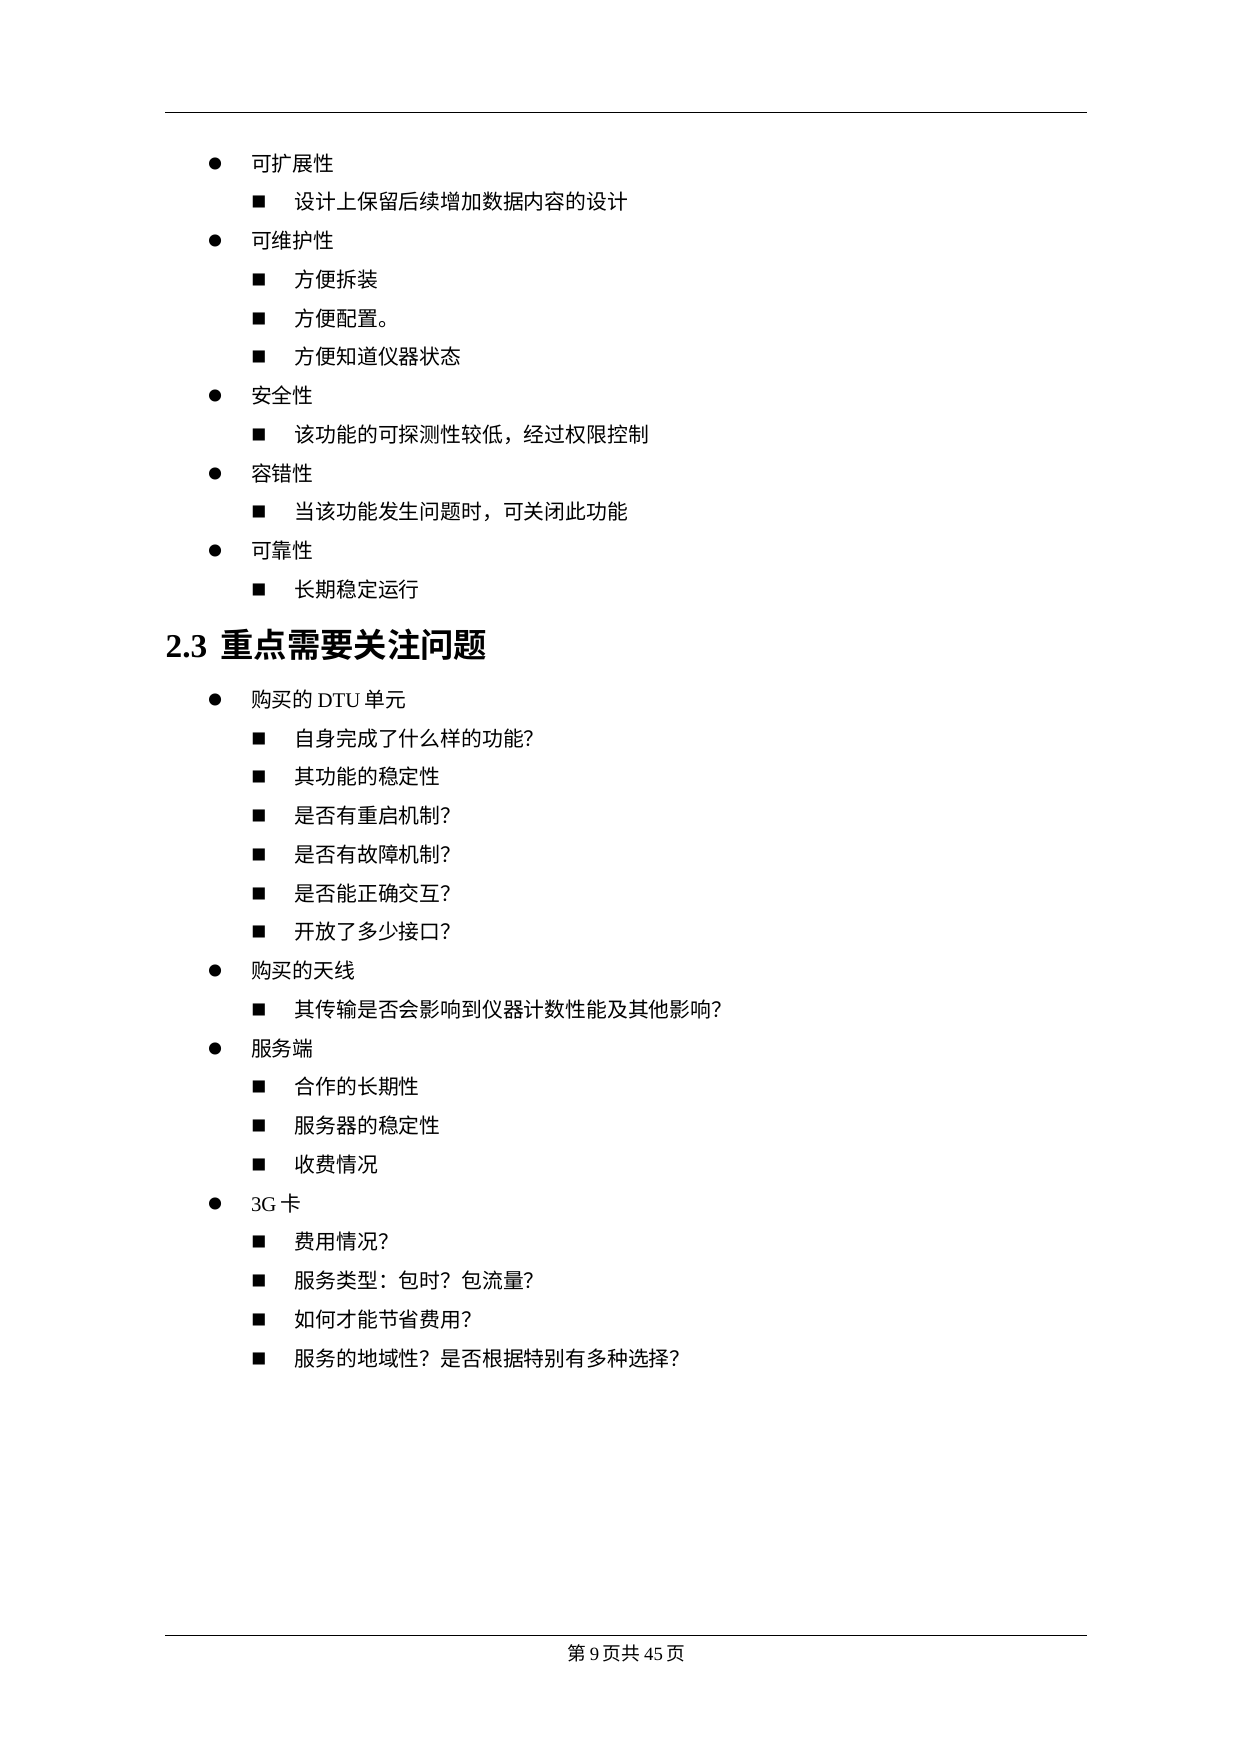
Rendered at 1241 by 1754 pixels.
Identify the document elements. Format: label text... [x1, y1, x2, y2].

list 费用情况？ [251, 1224, 1087, 1257]
list 方便拆装 [251, 262, 1087, 294]
list 服务类型：包时？包流量？ [251, 1263, 1087, 1296]
subtitle 重点需要关注问题 [165, 611, 1087, 676]
list 设计上保留后续增加数据内容的设计 [251, 184, 1087, 217]
list 合作的长期性 [251, 1069, 1087, 1102]
list 当该功能发生问题时，可关闭此功能 [251, 494, 1087, 527]
list 其功能的稳定性 [251, 759, 1087, 792]
list 可靠性 [207, 533, 1087, 566]
list 如何才能节省费用？ [251, 1302, 1087, 1334]
list 收费情况 [251, 1147, 1087, 1179]
list 方便知道仪器状态 [251, 339, 1087, 372]
list 购买的天线 [207, 953, 1087, 986]
list 容错性 [207, 456, 1087, 488]
list 服务的地域性？是否根据特别有多种选择？ [251, 1341, 1087, 1373]
list 可扩展性 [207, 146, 1087, 178]
list 购买的DTU单元 [207, 682, 1087, 714]
list 长期稳定运行 [251, 572, 1087, 604]
list 开放了多少接口？ [251, 914, 1087, 947]
list 是否能正确交互？ [251, 876, 1087, 908]
list 可维护性 [207, 223, 1087, 256]
list 是否有故障机制？ [251, 837, 1087, 869]
list 该功能的可探测性较低，经过权限控制 [251, 417, 1087, 449]
list 是否有重启机制？ [251, 798, 1087, 831]
list 自身完成了什么样的功能？ [251, 721, 1087, 753]
list 3G卡 [207, 1186, 1087, 1218]
list 服务端 [207, 1031, 1087, 1063]
list 安全性 [207, 378, 1087, 411]
list 方便配置。 [251, 301, 1087, 333]
list 服务器的稳定性 [251, 1108, 1087, 1141]
list 其传输是否会影响到仪器计数性能及其他影响？ [251, 992, 1087, 1024]
